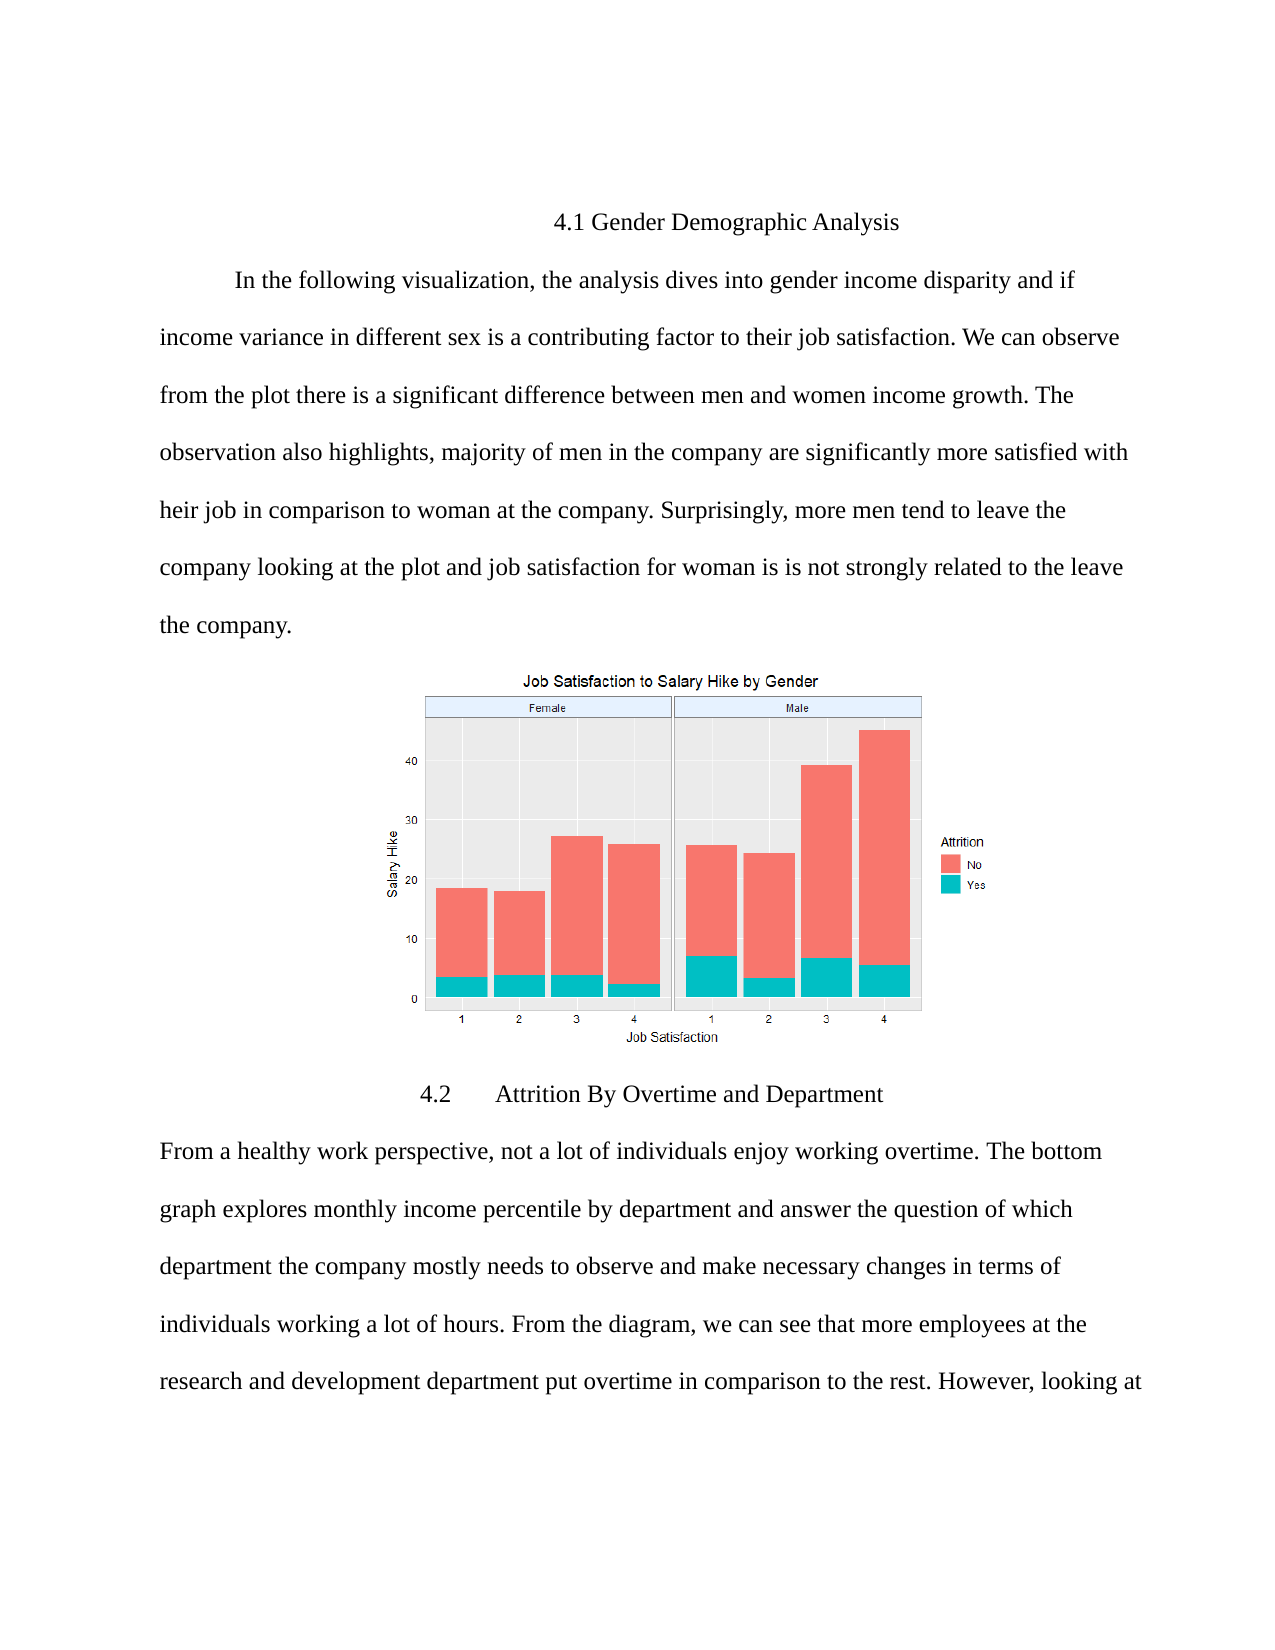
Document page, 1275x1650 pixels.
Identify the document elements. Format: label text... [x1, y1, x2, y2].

list Gender Demographic Analysis [309, 207, 1144, 236]
text In the following visualization, the analysis dives into gender income disparity and if income variance in different sex is a contributing factor to their job satisfaction. We can observe from the plot there is a significant difference between men and women income growth. The observation also highlights, majority of men in the company are significantly more satisfied with heir job in comparison to woman at the company. Surprisingly, more men tend to leave the company looking at the plot and job satisfaction for woman is is not strongly related to the leave the company. [159, 265, 1144, 639]
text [159, 1136, 1144, 1395]
list Attrition By Overtime and Department [159, 1079, 1144, 1107]
picture [379, 667, 999, 1050]
